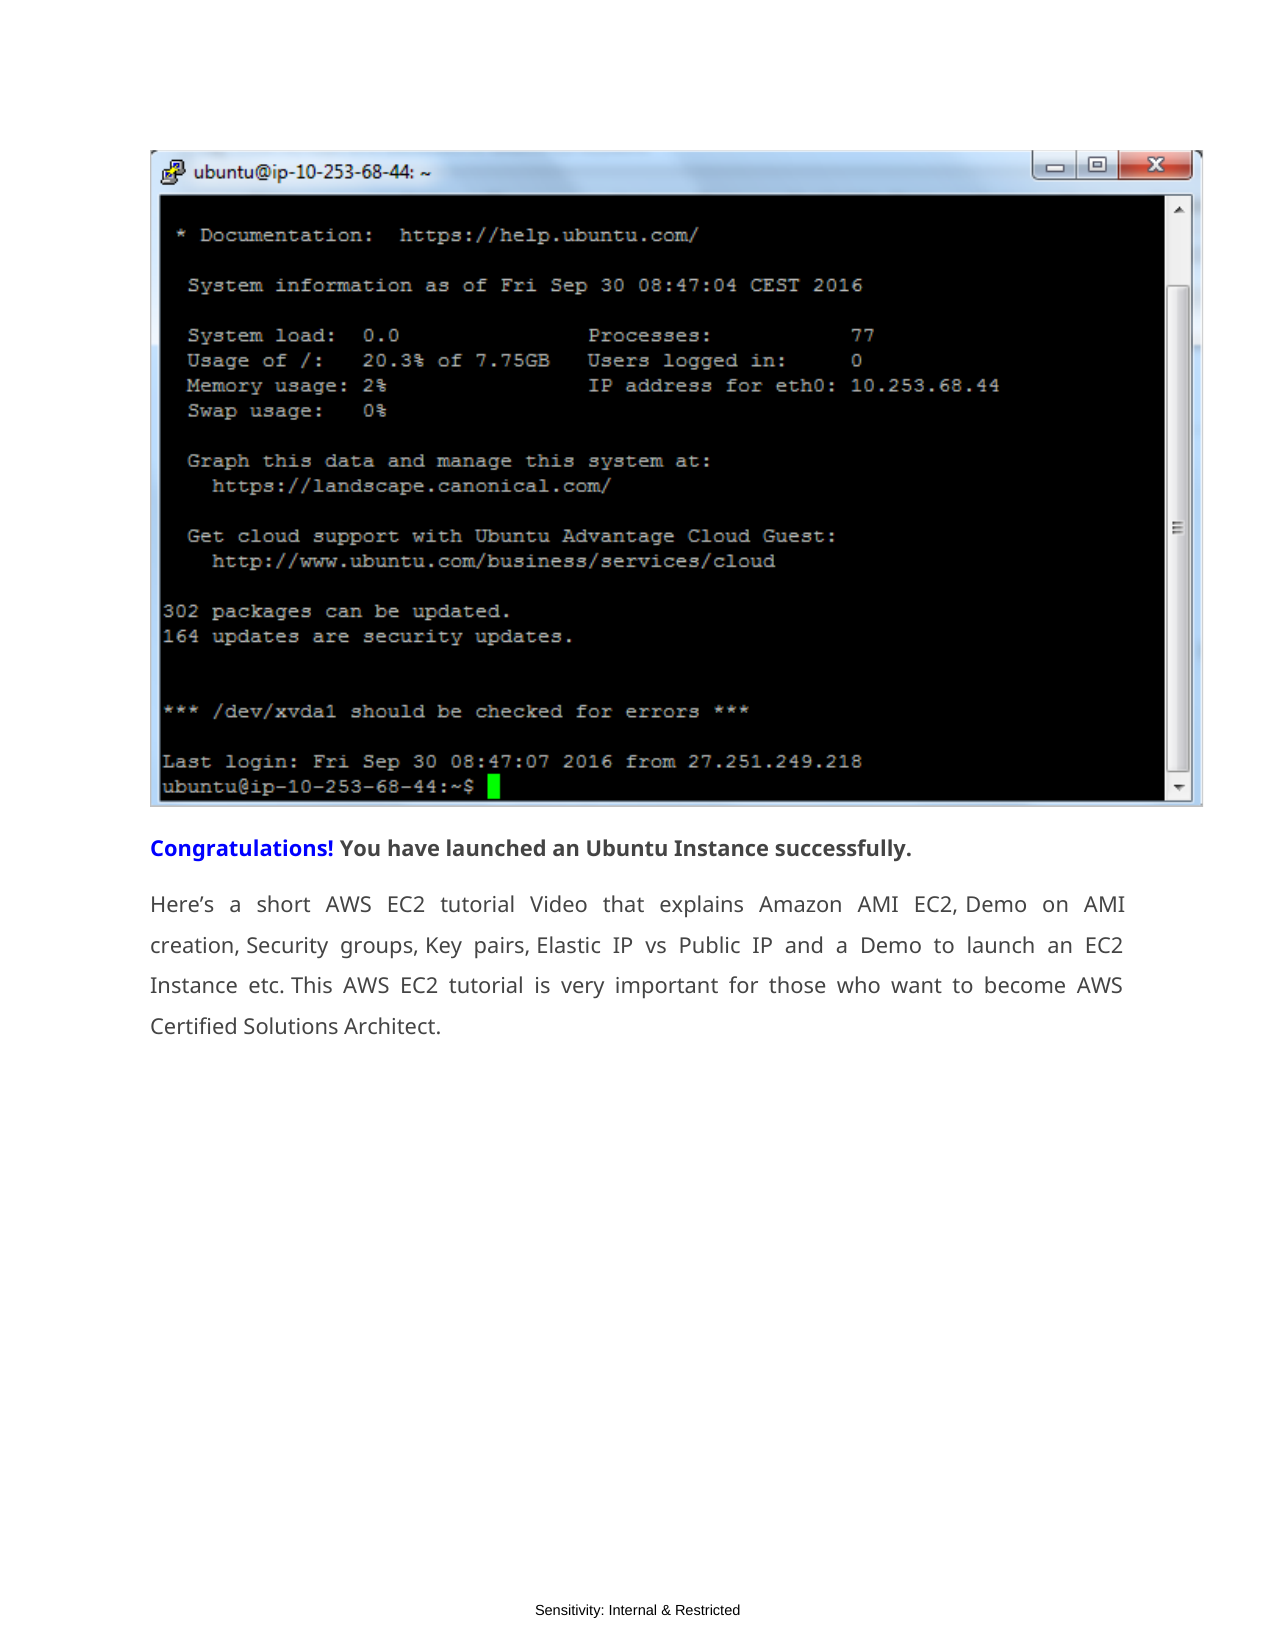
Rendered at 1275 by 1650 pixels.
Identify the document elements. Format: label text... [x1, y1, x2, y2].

text Here’s a short AWS EC2 tutorial Video that explains Amazon AMI EC2, Demo on AMI creation, Security groups, Key pairs, Elastic IP vs Public IP and a Demo to launch an EC2 Instance etc. This AWS EC2 tutorial is very important for those who want to become AWS Certified Solutions Architect. [150, 878, 1125, 1041]
picture [150, 150, 1204, 807]
text Congratulations! You have launched an Ubuntu Instance successfully. [150, 822, 1125, 862]
